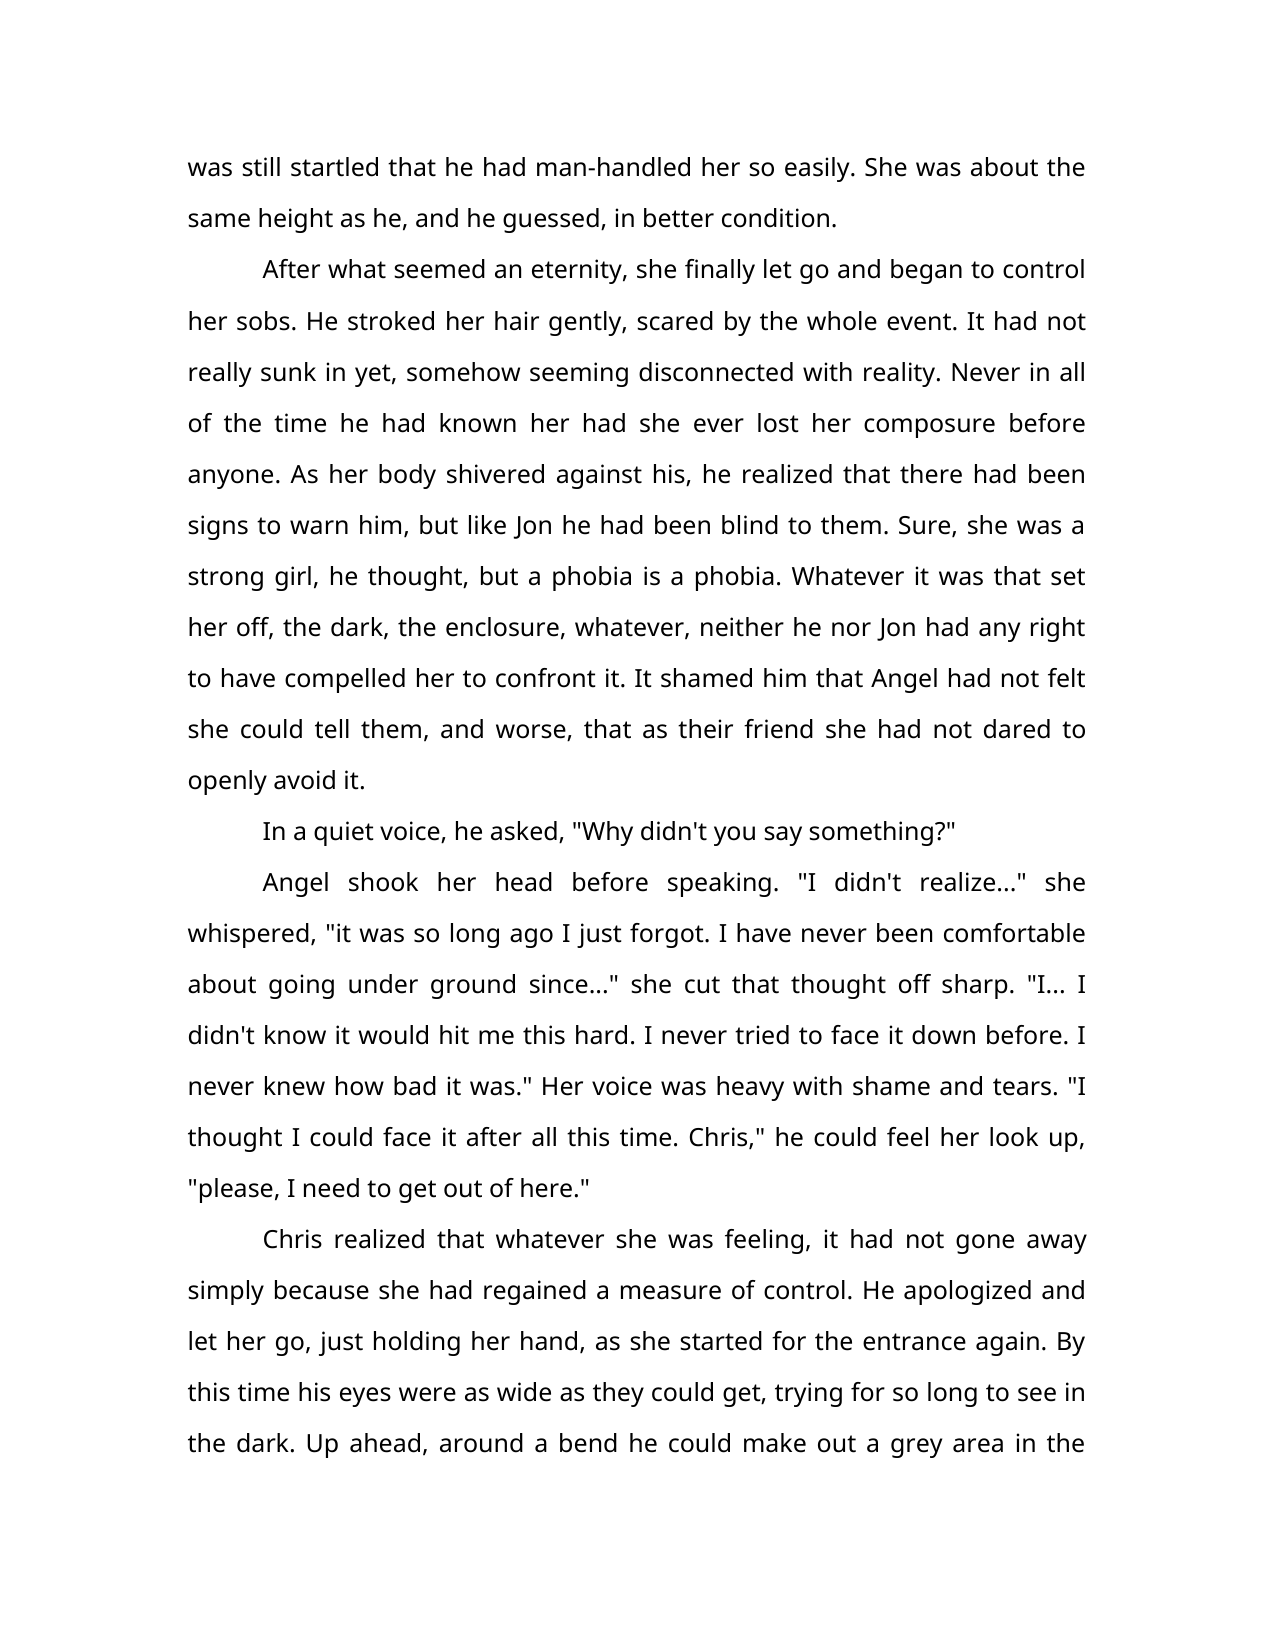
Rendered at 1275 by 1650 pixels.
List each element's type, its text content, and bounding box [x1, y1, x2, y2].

text In a quiet voice, he asked, "Why didn't you say something?" [187, 813, 1087, 848]
text After what seemed an eternity, she finally let go and began to control her sobs. He stroked her hair gently, scared by the whole event. It had not really sunk in yet, somehow seeming disconnected with reality. Never in all of the time he had known her had she ever lost her composure before anyone. As her body shivered against his, he realized that there had been signs to warn him, but like Jon he had been blind to them. Sure, she was a strong girl, he thought, but a phobia is a phobia. Whatever it was that set her off, the dark, the enclosure, whatever, neither he nor Jon had any right to have compelled her to confront it. It shamed him that Angel had not felt she could tell them, and worse, that as their friend she had not dared to openly avoid it. [187, 252, 1087, 797]
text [187, 1222, 1087, 1460]
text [187, 150, 1087, 235]
text Angel shook her head before speaking. "I didn't realize..." she whispered, "it was so long ago I just forgot. I have never been comfortable about going under ground since..." she cut that thought off sharp. "I... I didn't know it would hit me this hard. I never tried to face it down before. I never knew how bad it was." Her voice was heavy with shame and tears. "I thought I could face it after all this time. Chris," he could feel her look up, "please, I need to get out of here." [187, 864, 1087, 1205]
